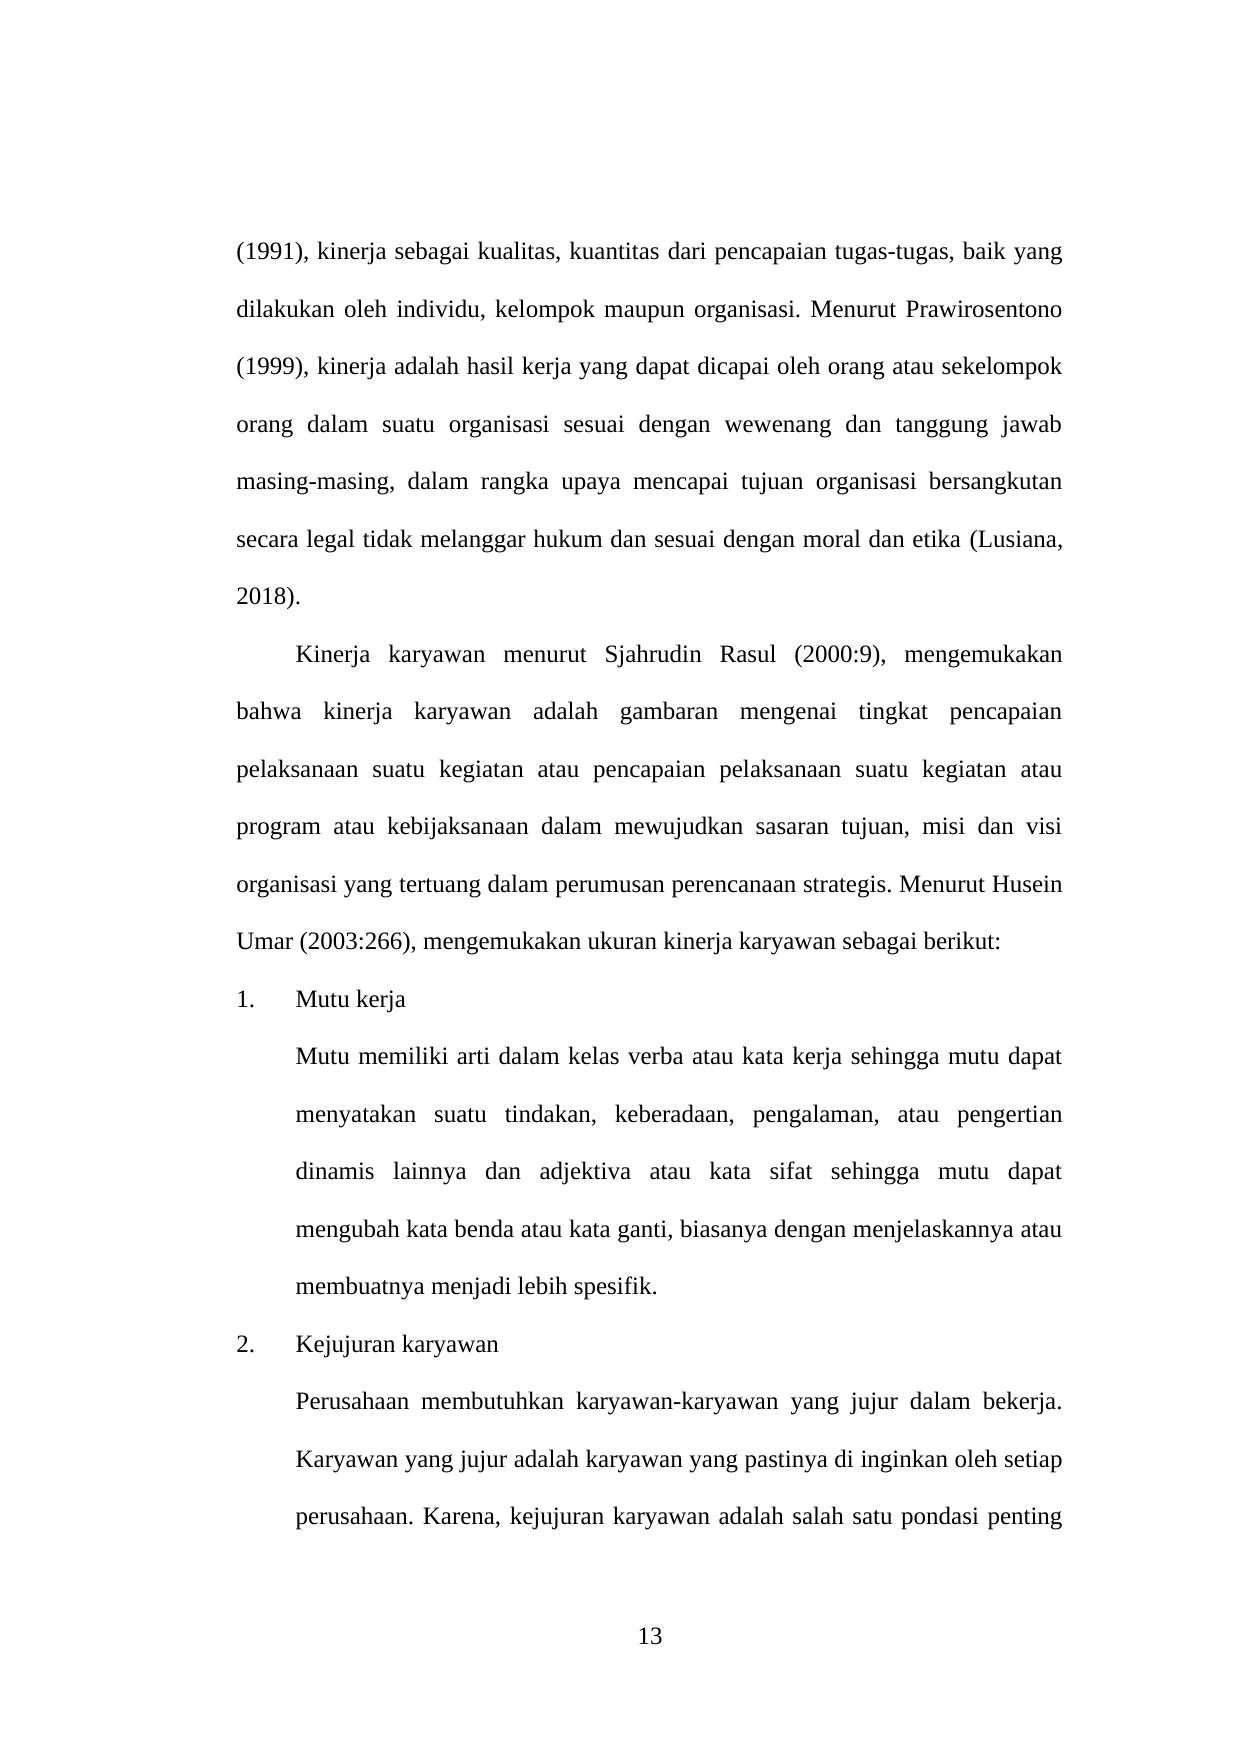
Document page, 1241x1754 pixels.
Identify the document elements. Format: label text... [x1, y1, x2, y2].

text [236, 236, 1063, 610]
list Kejujuran karyawan [236, 1329, 1063, 1357]
list Mutu memiliki arti dalam kelas verba atau kata kerja sehingga mutu dapat menyatakan suatu tindakan, keberadaan, pengalaman, atau pengertian dinamis lainnya dan adjektiva atau kata sifat sehingga mutu dapat mengubah kata benda atau kata ganti, biasanya dengan menjelaskannya atau membuatnya menjadi lebih spesifik. [295, 1041, 1063, 1300]
text Kinerja karyawan menurut Sjahrudin Rasul (2000:9), mengemukakan bahwa kinerja karyawan adalah gambaran mengenai tingkat pencapaian pelaksanaan suatu kegiatan atau pencapaian pelaksanaan suatu kegiatan atau program atau kebijaksanaan dalam mewujudkan sasaran tujuan, misi dan visi organisasi yang tertuang dalam perumusan perencanaan strategis. Menurut Husein Umar (2003:266), mengemukakan ukuran kinerja karyawan sebagai berikut: [236, 639, 1063, 955]
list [295, 1386, 1063, 1530]
list Mutu kerja [236, 984, 1063, 1012]
